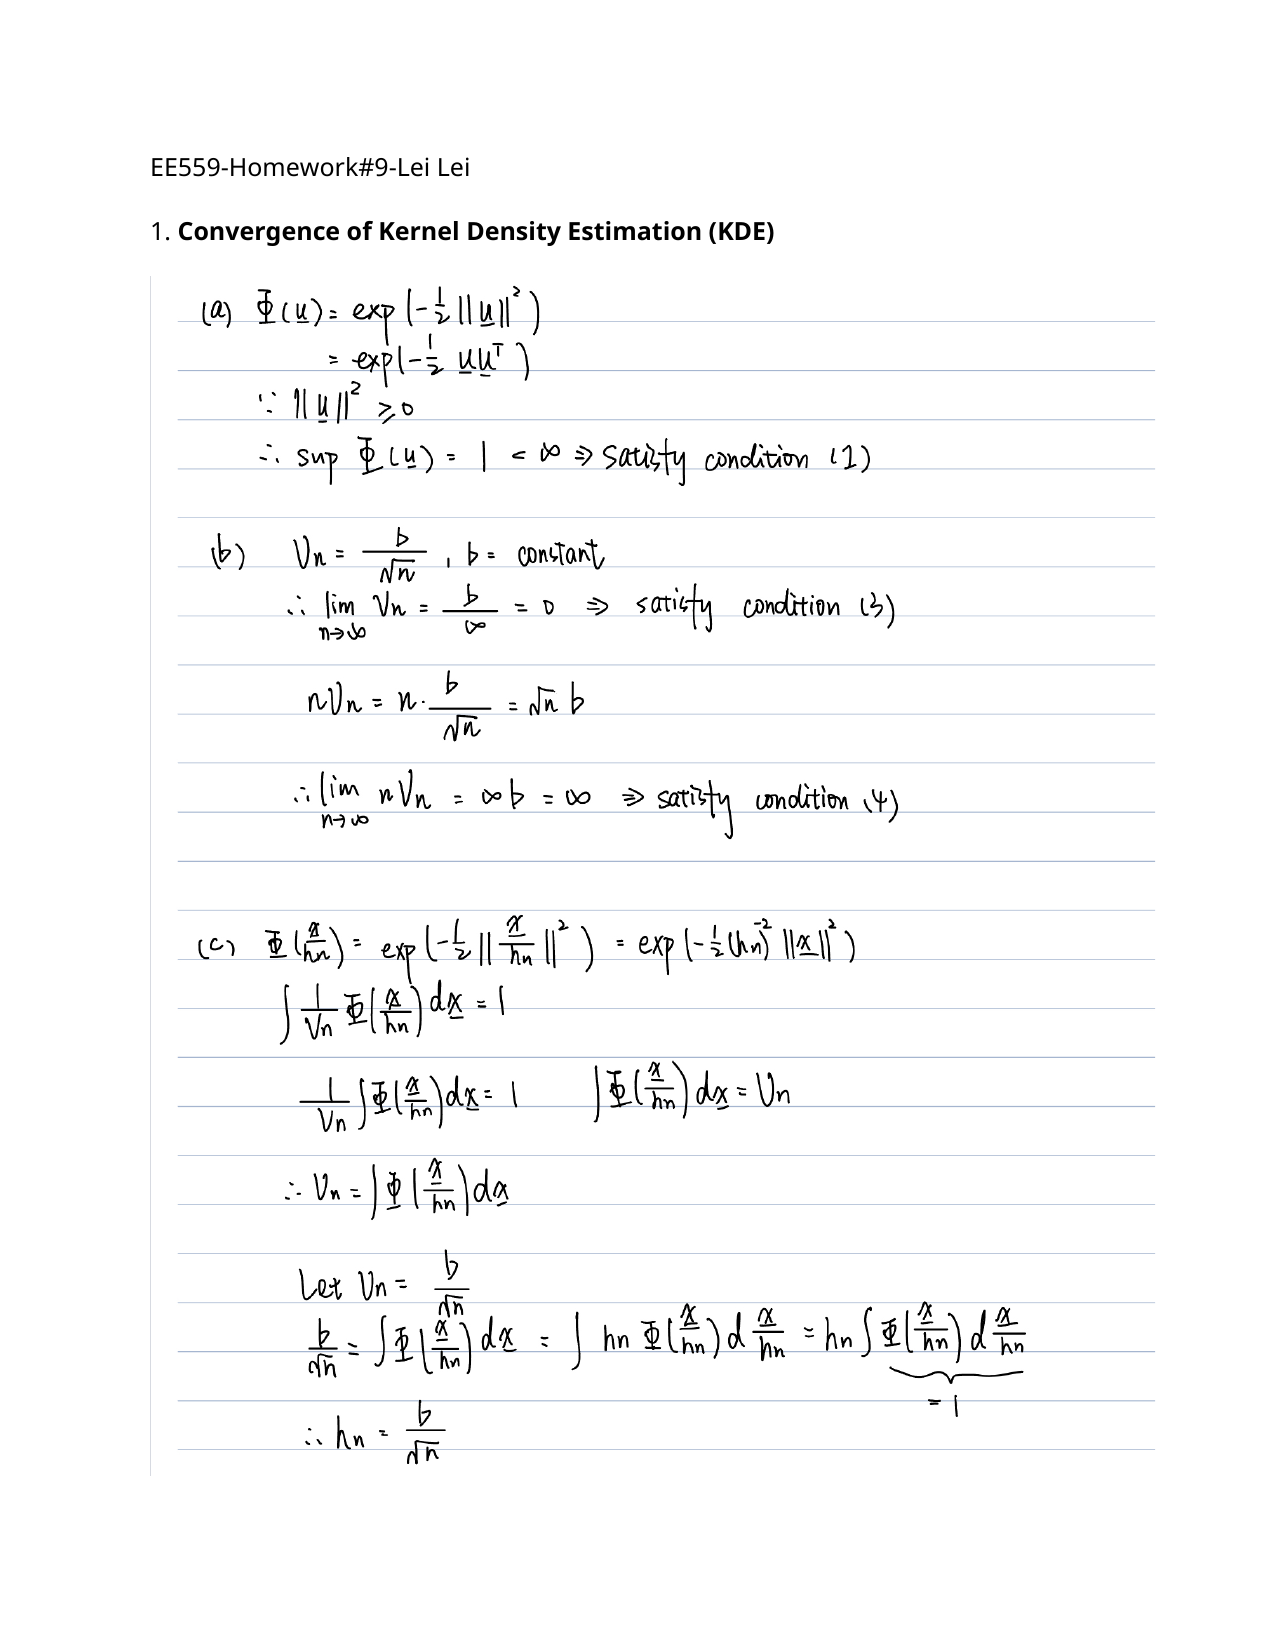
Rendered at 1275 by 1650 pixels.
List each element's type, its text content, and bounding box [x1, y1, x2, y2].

text EE559-Homework#9-Lei Lei [150, 150, 1125, 184]
picture [150, 276, 1155, 1476]
text 1. Convergence of Kernel Density Estimation (KDE) [150, 213, 1125, 247]
